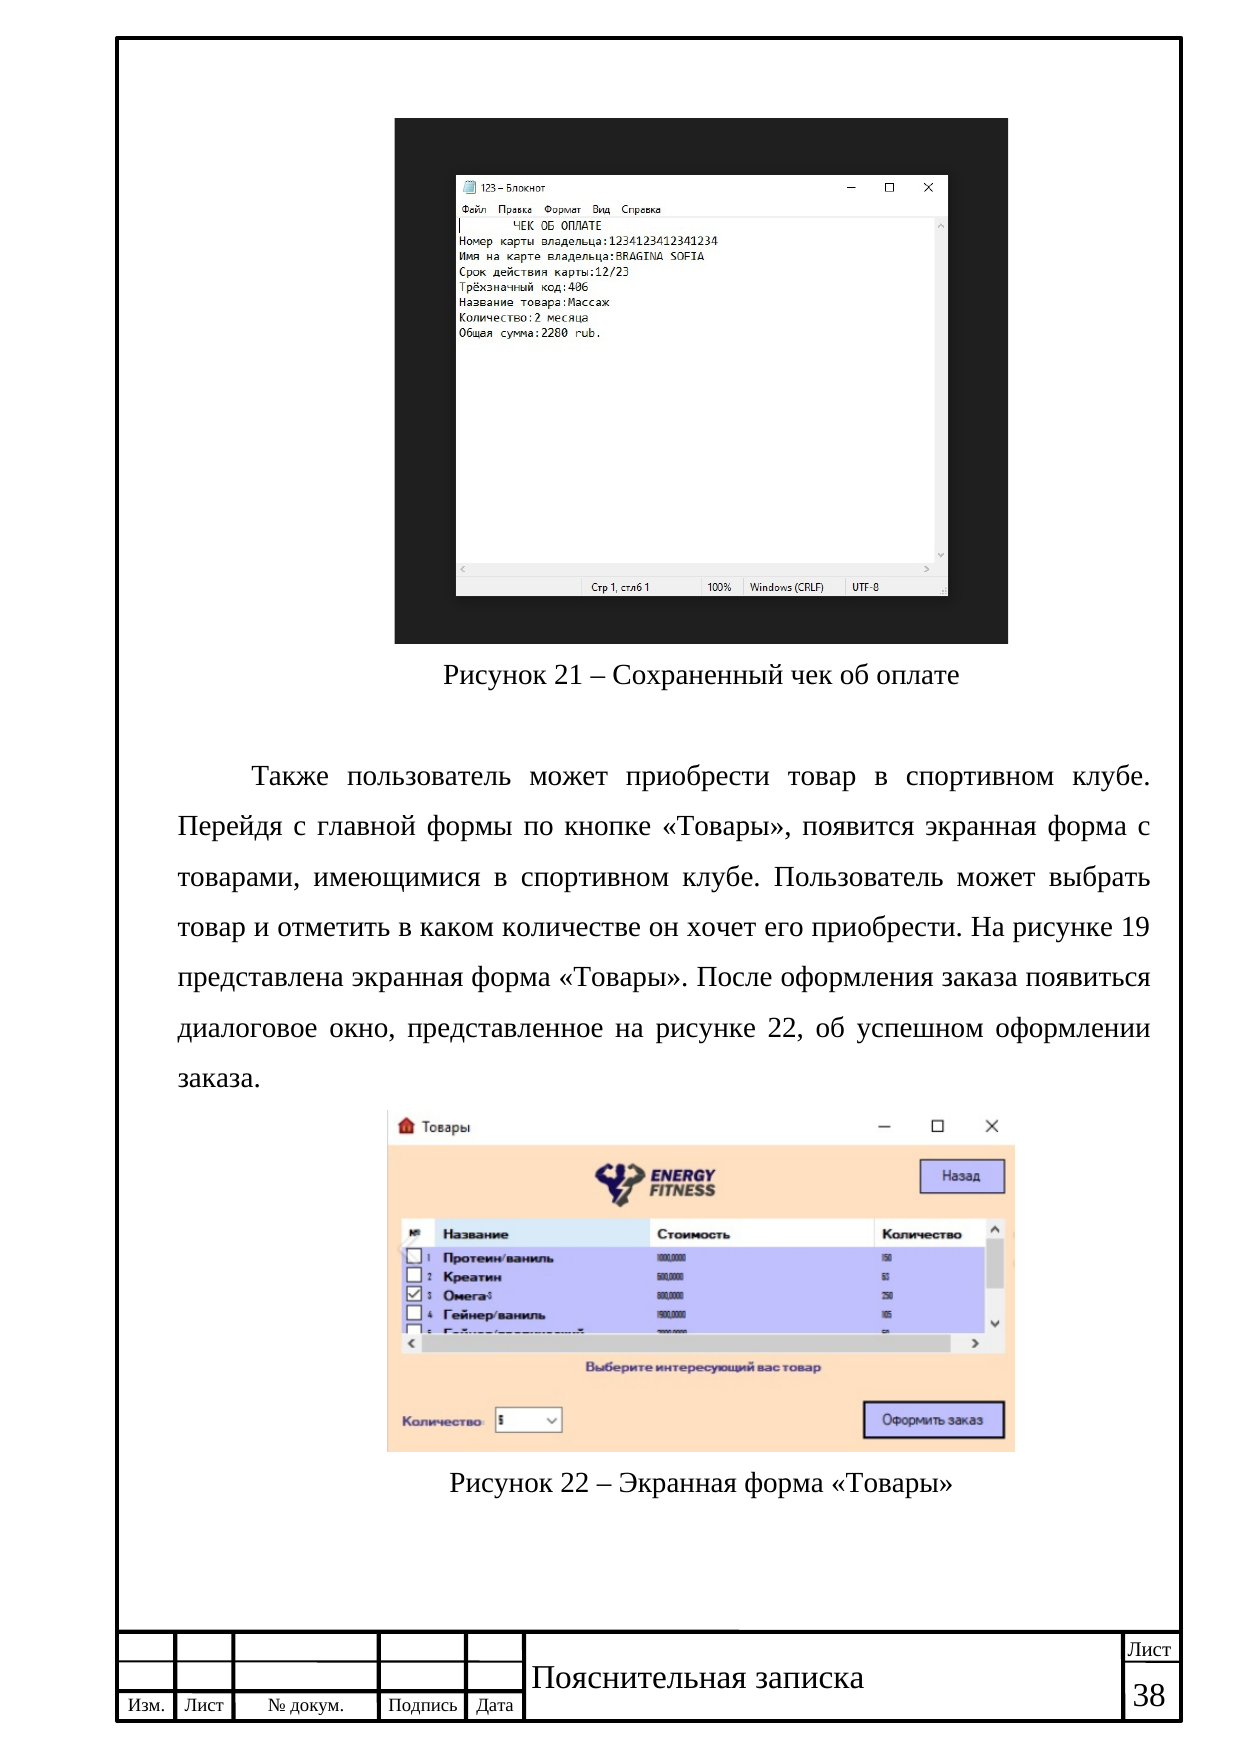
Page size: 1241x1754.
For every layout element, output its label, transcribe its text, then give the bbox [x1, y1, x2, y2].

picture [387, 1110, 1015, 1452]
text Также пользователь может приобрести товар в спортивном клубе. Перейдя с главной формы по кнопке «Товары», появится экранная форма с товарами, имеющимися в спортивном клубе. Пользователь может выбрать товар и отметить в каком количестве он хочет его приобрести. На рисунке 19 представлена экранная форма «Товары». После оформления заказа появиться диалоговое окно, представленное на рисунке 22, об успешном оформлении заказа. [177, 758, 1152, 1093]
picture [394, 118, 1009, 644]
text Рисунок 21 – Сохраненный чек об оплате [177, 657, 1152, 691]
text Рисунок 22 – Экранная форма «Товары» [177, 1465, 1152, 1499]
